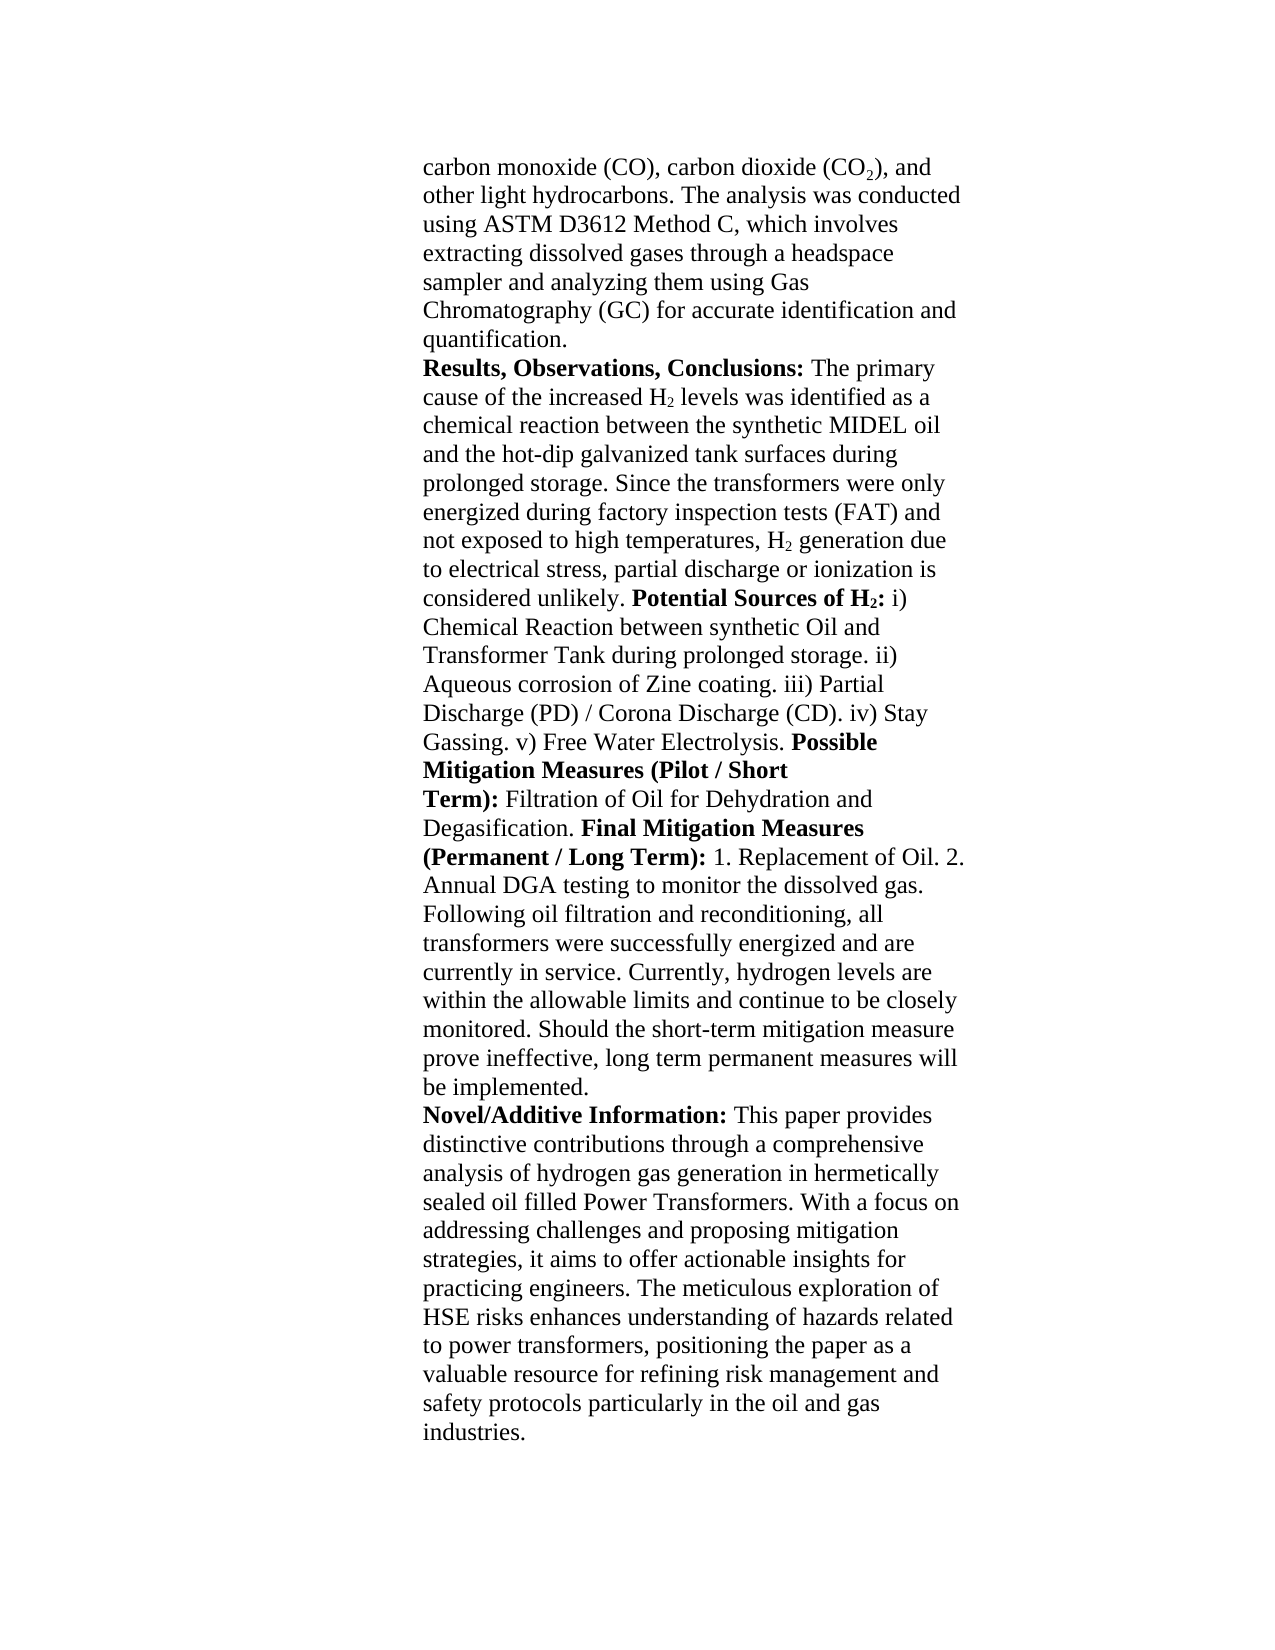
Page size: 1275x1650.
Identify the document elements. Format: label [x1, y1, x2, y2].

table_header [150, 150, 1125, 1476]
